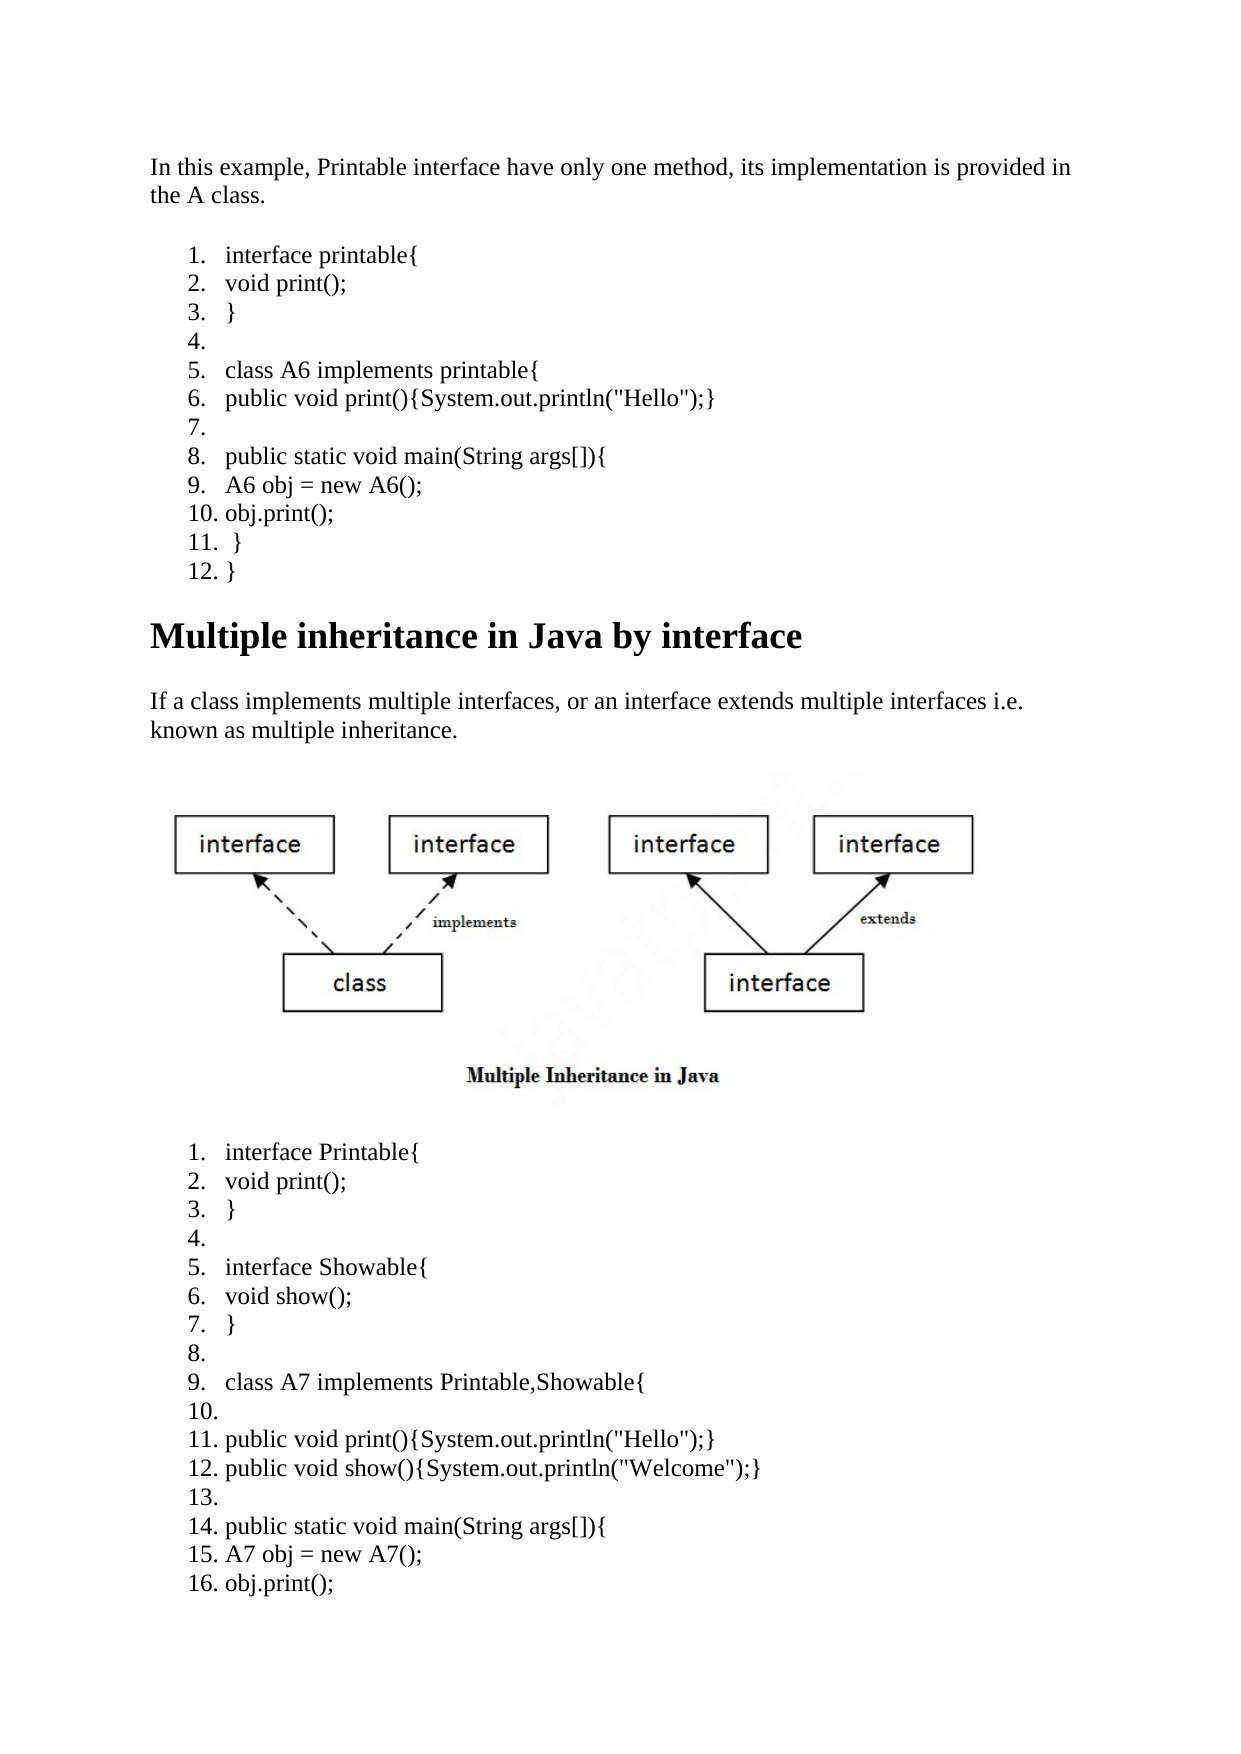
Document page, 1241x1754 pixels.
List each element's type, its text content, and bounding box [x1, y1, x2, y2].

list } [187, 1194, 1090, 1223]
list public static void main(String args[]){ [187, 1511, 1090, 1539]
list class A7 implements Printable,Showable{ [187, 1367, 1090, 1396]
list } [187, 556, 1090, 585]
list } [187, 527, 1090, 556]
list public void print(){System.out.println("Hello");} [187, 383, 1090, 412]
table_header In this example, Printable interface have only one method, its implementation is provided in the A class. [149, 150, 1098, 211]
list void print(); [187, 1166, 1090, 1194]
text If a class implements multiple interfaces, or an interface extends multiple interfaces i.e. known as multiple inheritance. [150, 686, 1090, 744]
list public static void main(String args[]){ [187, 441, 1090, 470]
picture [150, 772, 993, 1108]
text Multiple inheritance in Java by interface [150, 614, 1090, 657]
list public void show(){System.out.println("Welcome");} [187, 1453, 1090, 1482]
list obj.print(); [187, 1568, 1090, 1597]
list A6 obj = new A6(); [187, 470, 1090, 498]
list interface printable{ [187, 240, 1090, 268]
list } [187, 1309, 1090, 1338]
list void print(); [187, 268, 1090, 297]
list void show(); [187, 1281, 1090, 1309]
list } [187, 297, 1090, 326]
list obj.print(); [187, 498, 1090, 527]
list public void print(){System.out.println("Hello");} [187, 1424, 1090, 1453]
list interface Printable{ [187, 1137, 1090, 1166]
list class A6 implements printable{ [187, 355, 1090, 383]
list interface Showable{ [187, 1252, 1090, 1281]
list A7 obj = new A7(); [187, 1539, 1090, 1568]
